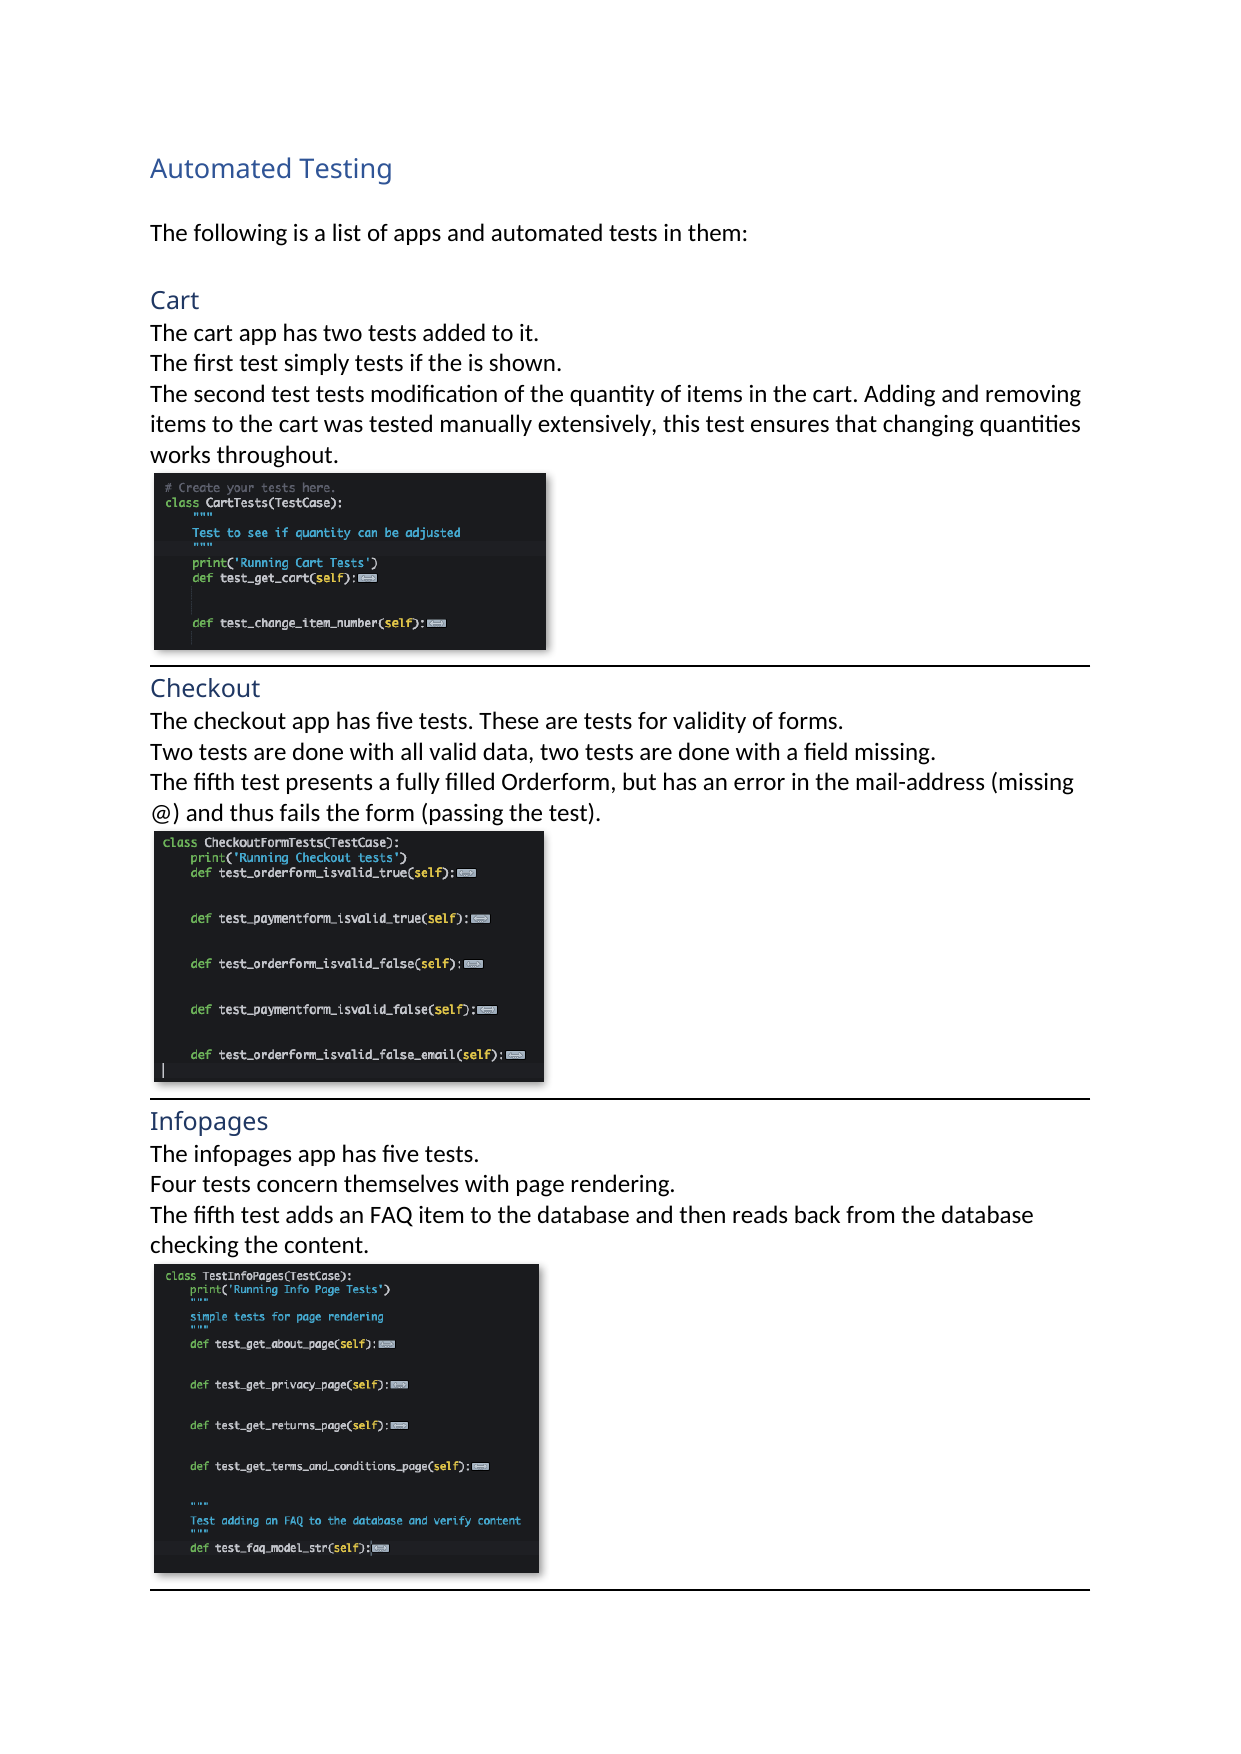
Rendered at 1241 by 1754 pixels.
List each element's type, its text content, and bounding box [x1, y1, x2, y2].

text The following is a list of apps and automated tests in them: [150, 217, 1090, 248]
text The checkout app has five tests. These are tests for validity of forms. [150, 705, 1090, 736]
text The fifth test adds an FAQ item to the database and then reads back from the database checking the content. [150, 1199, 1090, 1260]
subtitle Automated Testing [150, 150, 1090, 187]
picture [154, 473, 546, 650]
subtitle Cart [150, 283, 1090, 317]
text The infopages app has five tests. [150, 1138, 1090, 1168]
text Four tests concern themselves with page rendering. [150, 1168, 1090, 1199]
text The second test tests modification of the quantity of items in the cart. Adding and removing items to the cart was tested manually extensively, this test ensures that changing quantities works throughout. [150, 378, 1090, 469]
subtitle Checkout [150, 671, 1090, 705]
text The cart app has two tests added to it. [150, 317, 1090, 347]
text The fifth test presents a fully filled Orderform, but has an error in the mail-address (missing @) and thus fails the form (passing the test). [150, 766, 1090, 827]
text Two tests are done with all valid data, two tests are done with a field missing. [150, 736, 1090, 766]
subtitle Infopages [150, 1104, 1090, 1138]
text The first test simply tests if the is shown. [150, 347, 1090, 378]
picture [154, 831, 544, 1082]
picture [154, 1264, 539, 1573]
